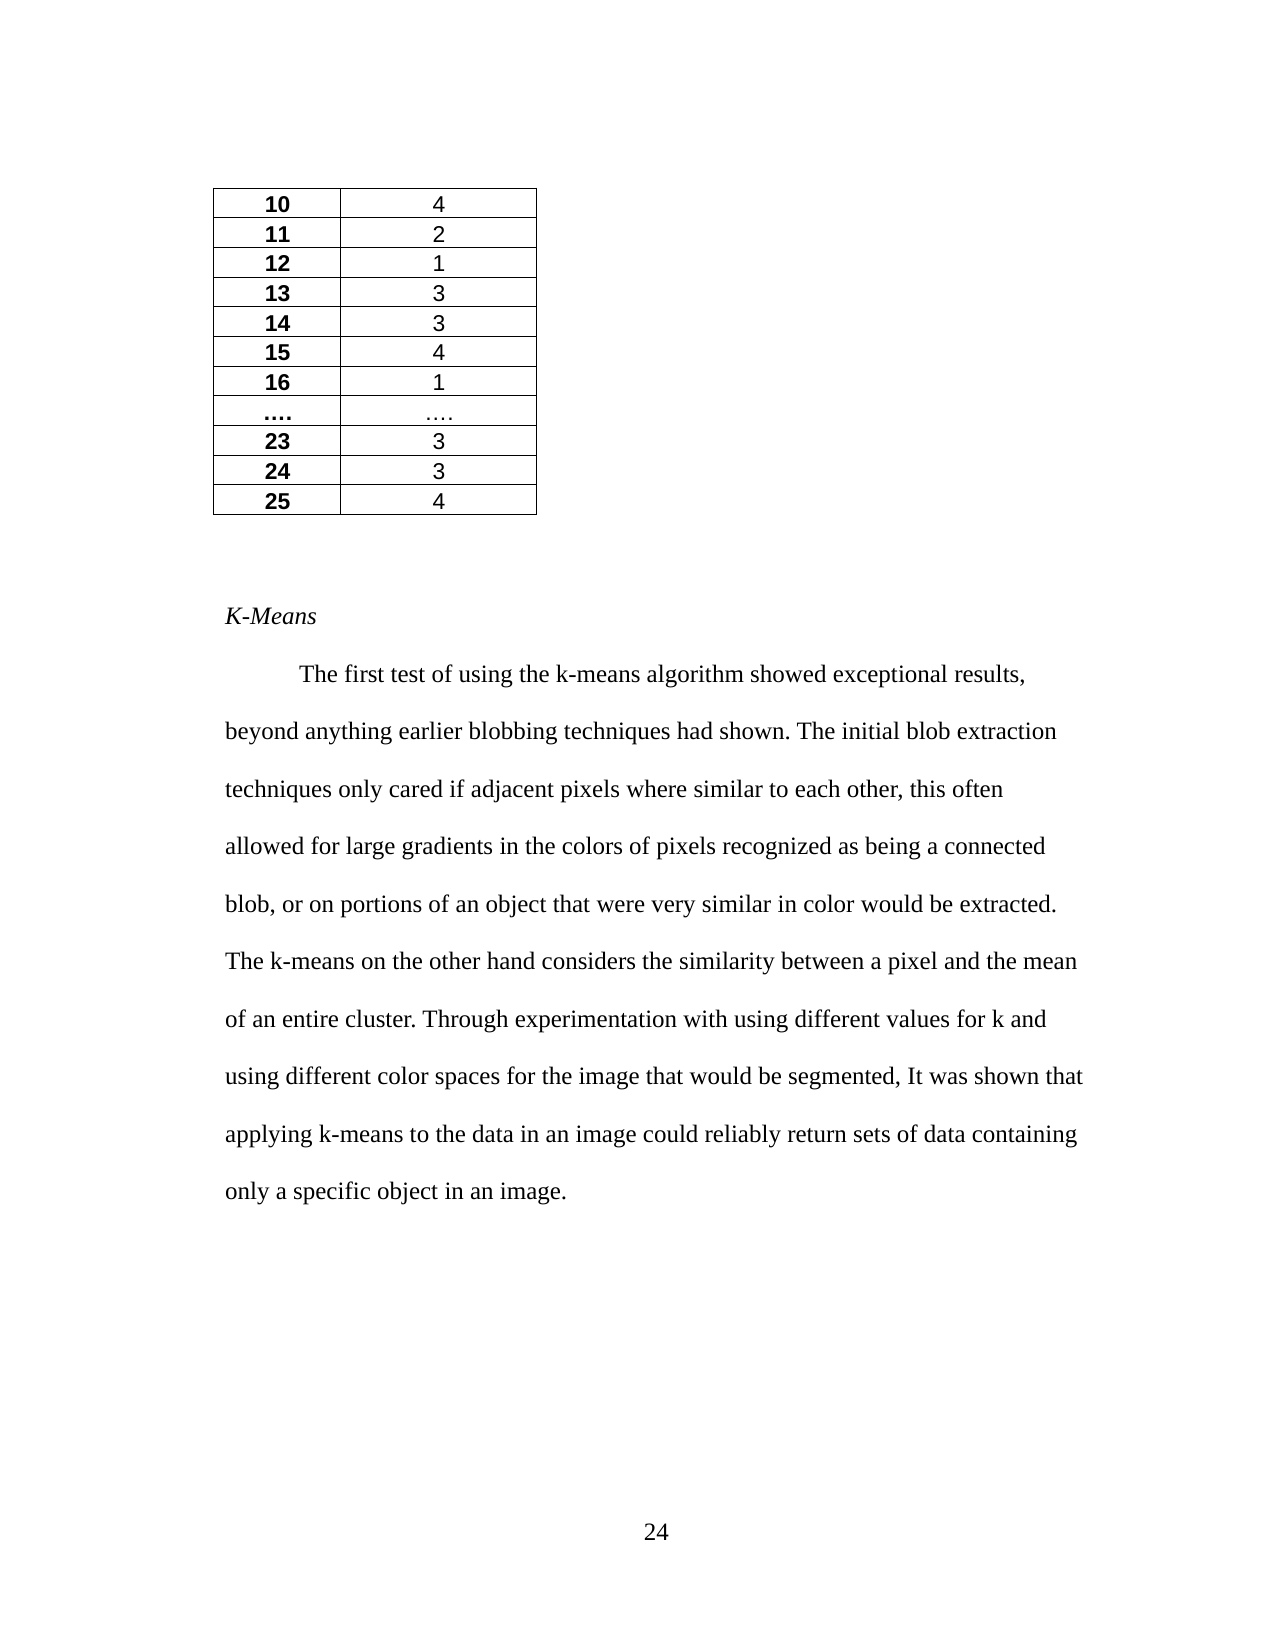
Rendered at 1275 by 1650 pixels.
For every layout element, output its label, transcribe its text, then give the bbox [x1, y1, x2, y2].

table_cell 1 [341, 248, 536, 277]
table_cell 13 [214, 278, 340, 306]
table_cell 4 [341, 337, 536, 366]
table_cell 2 [341, 218, 536, 247]
table_cell 1 [341, 367, 536, 395]
table_cell 23 [214, 426, 340, 455]
table_cell 3 [341, 307, 536, 336]
table_cell 14 [214, 307, 340, 336]
table_cell 4 [341, 189, 536, 217]
table_cell 3 [341, 426, 536, 455]
table_cell …. [341, 396, 536, 425]
text K-Means [225, 601, 1087, 630]
table_cell 3 [341, 278, 536, 306]
table_cell 10 [214, 189, 340, 217]
table_cell …. [214, 396, 340, 425]
text The first test of using the k-means algorithm showed exceptional results, beyond anything earlier blobbing techniques had shown. The initial blob extraction techniques only cared if adjacent pixels where similar to each other, this often allowed for large gradients in the colors of pixels recognized as being a connected blob, or on portions of an object that were very similar in color would be extracted. The k-means on the other hand considers the similarity between a pixel and the mean of an entire cluster. Through experimentation with using different values for k and using different color spaces for the image that would be segmented, It was shown that applying k-means to the data in an image could reliably return sets of data containing only a specific object in an image. [225, 659, 1087, 1205]
table_cell 15 [214, 337, 340, 366]
table_cell 24 [214, 456, 340, 484]
table_cell 4 [341, 485, 536, 514]
table_cell 25 [214, 485, 340, 514]
table_cell 11 [214, 218, 340, 247]
table_cell 12 [214, 248, 340, 277]
table_cell 3 [341, 456, 536, 484]
table_cell 16 [214, 367, 340, 395]
